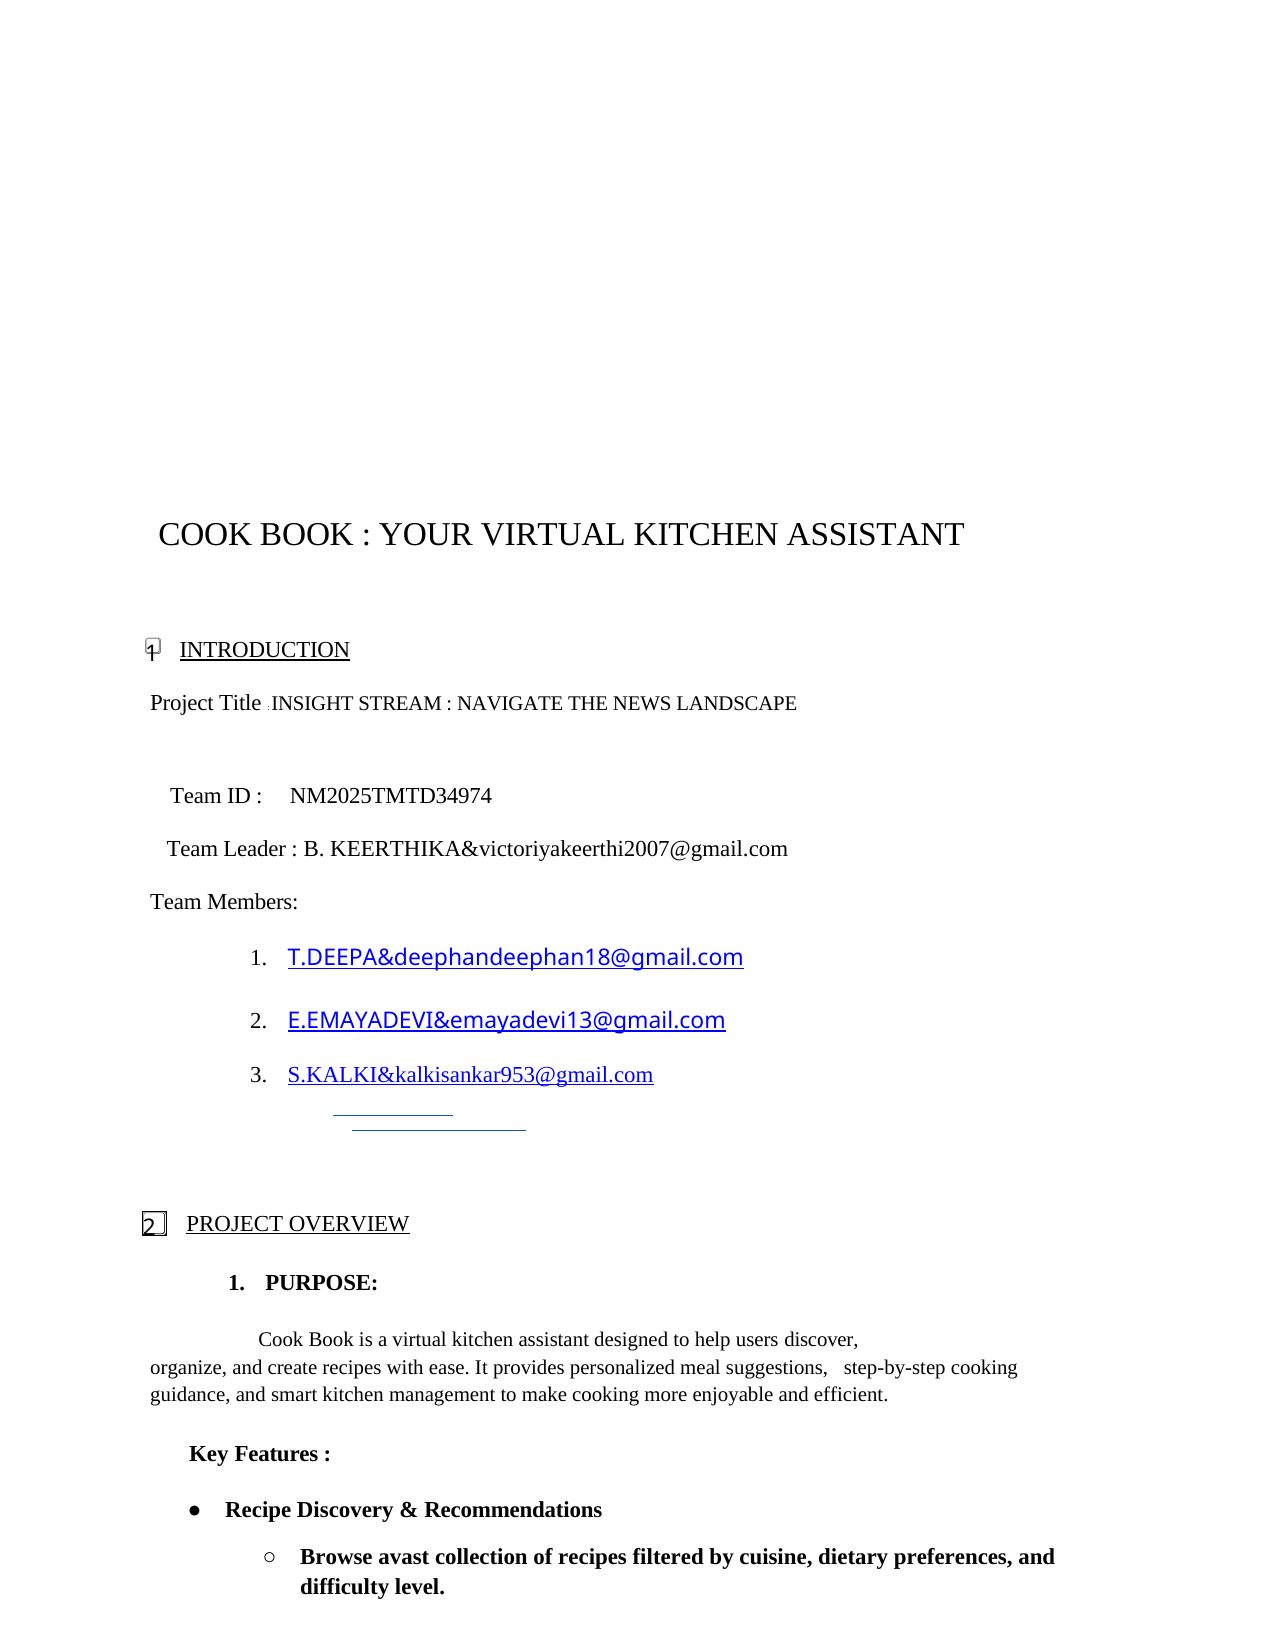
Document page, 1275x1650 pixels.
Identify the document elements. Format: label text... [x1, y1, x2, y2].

picture [143, 1220, 151, 1233]
list Recipe Discovery & Recommendations [187, 1496, 1125, 1523]
picture [145, 637, 161, 654]
text Project Title : INSIGHT STREAM : NAVIGATE THE NEWS LANDSCAPE [150, 689, 989, 716]
list PURPOSE: [150, 1269, 419, 1296]
list S.KALKI&kalkisankar953@gmail.com [250, 1061, 1125, 1088]
picture [143, 1212, 166, 1235]
text COOK BOOK : YOUR VIRTUAL KITCHEN ASSISTANT [150, 514, 1252, 552]
list E.EMAYADEVI&emayadevi13@gmail.com [250, 1004, 1125, 1035]
text Cook Book is a virtual kitchen assistant designed to help users discover, [258, 1330, 1125, 1351]
list T.DEEPA&deephandeephan18@gmail.com [250, 941, 1125, 972]
list Browse avast collection of recipes filtered by cuisine, dietary preferences, and difficulty level. [262, 1543, 1113, 1599]
text organize, and create recipes with ease. It provides personalized meal suggestions, step-by-step cooking guidance, and smart kitchen management to make cooking more enjoyable and efficient. [150, 1355, 1093, 1406]
subtitle INTRODUCTION [179, 637, 1125, 663]
subtitle PROJECT OVERVIEW [186, 1210, 1125, 1236]
text Team Members: [150, 888, 1125, 915]
subtitle Key Features : [149, 1440, 1125, 1467]
text Team ID : NM2025TMTD34974 [170, 782, 1125, 808]
text Team Leader : B. KEERTHIKA&victoriyakeerthi2007@gmail.com [150, 835, 1125, 861]
